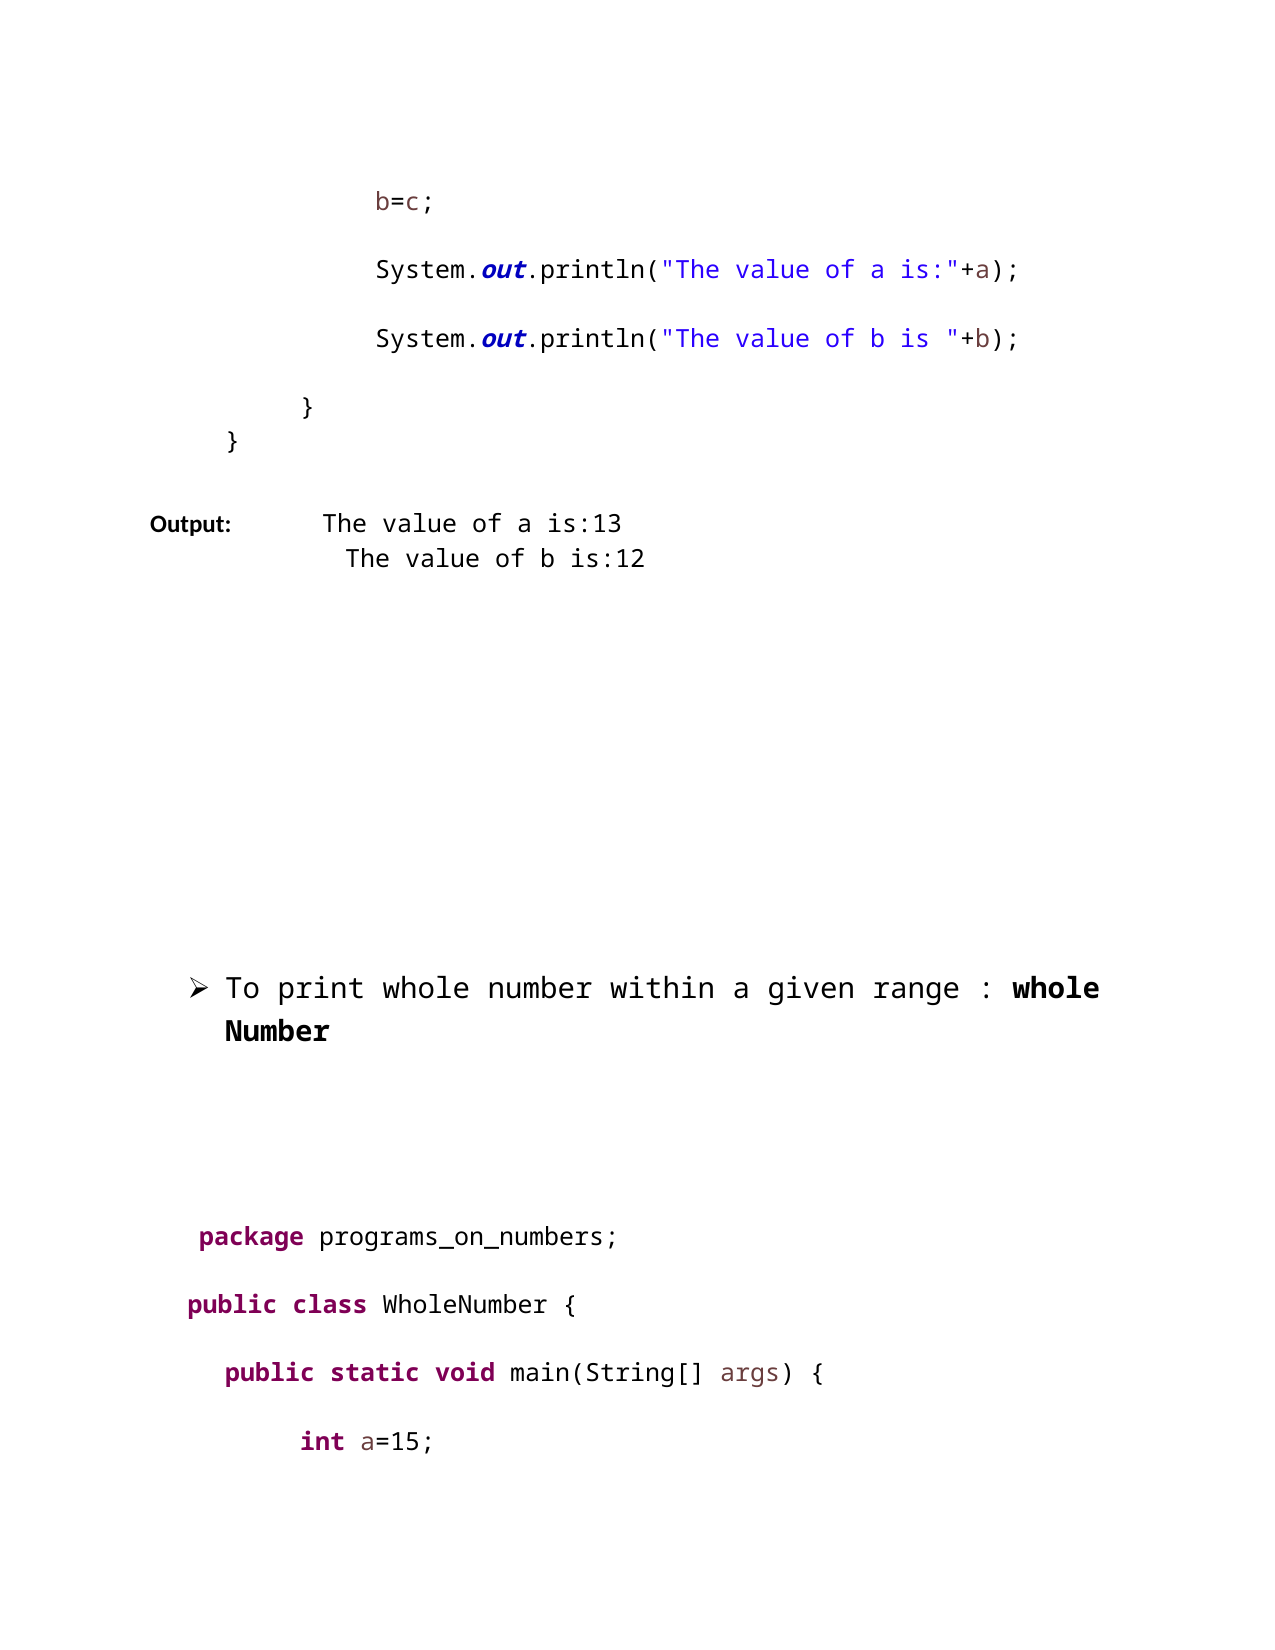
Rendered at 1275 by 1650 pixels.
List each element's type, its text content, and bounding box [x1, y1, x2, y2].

text System.out.println("The value of a is:"+a); [225, 252, 1125, 286]
text b=c; [225, 184, 1125, 218]
text } [225, 388, 1125, 422]
list To print whole number within a given range : whole Number [187, 968, 1125, 1050]
text System.out.println("The value of b is "+b); [225, 320, 1125, 354]
text } [225, 422, 1125, 457]
text Output: The value of a is:13 [150, 506, 1125, 540]
text public class WholeNumber { [187, 1287, 1125, 1321]
text public static void main(String[] args) { [187, 1355, 1125, 1389]
text The value of b is:12 [150, 540, 1125, 574]
text package programs_on_numbers; [187, 1219, 1125, 1253]
text int a=15; [187, 1423, 1125, 1457]
